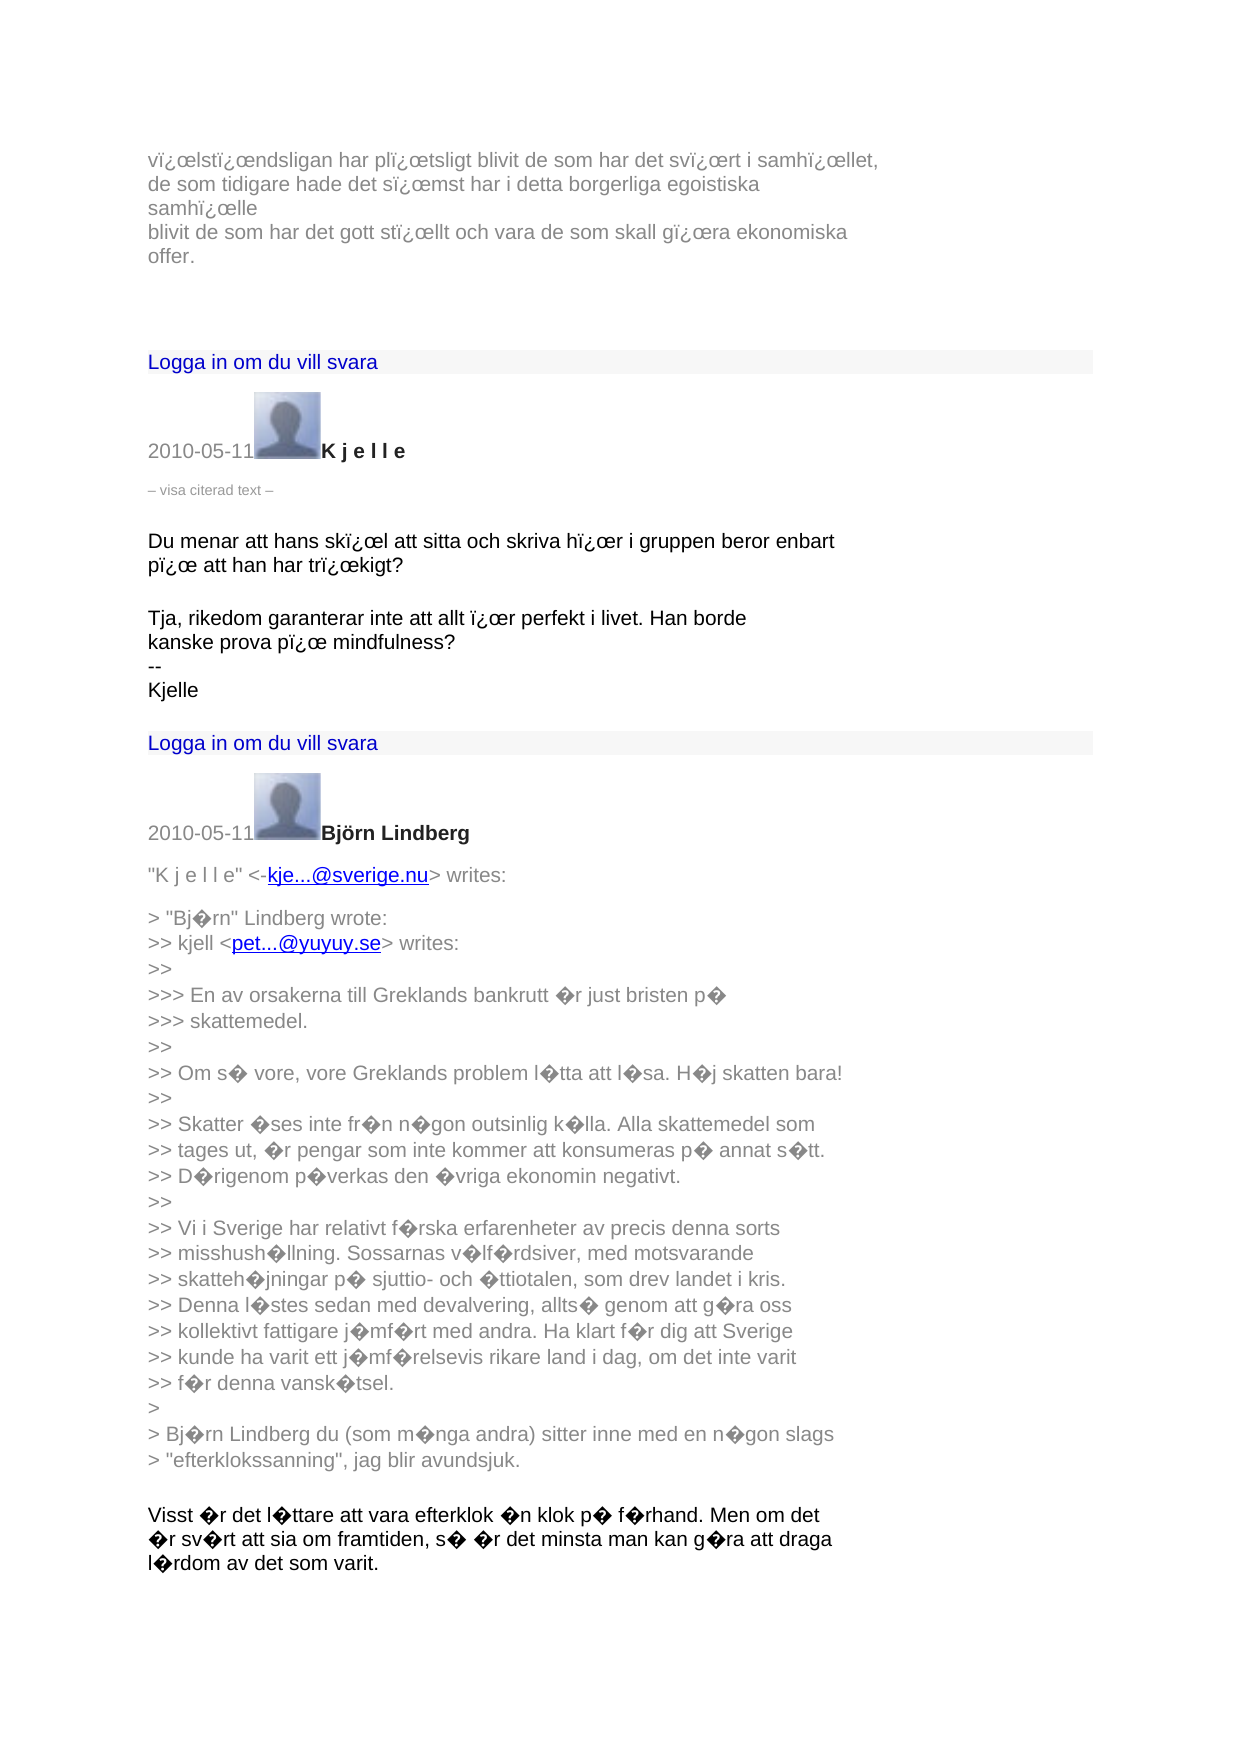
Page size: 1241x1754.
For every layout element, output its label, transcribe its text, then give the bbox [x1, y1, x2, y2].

text Logga in om du vill svara [148, 350, 1093, 374]
text 2010-05-11K j e l l e [148, 392, 1093, 463]
text "K j e l l e" <-kje...@sverige.nu> writes: [148, 863, 1093, 887]
text > "Bj�rn" Lindberg wrote: >> kjell <pet...@yuyuy.se> writes: >> >>> En av orsakerna till Greklands bankrutt �r just bristen p� >>> skattemedel. >> >> Om s� vore, vore Greklands problem l�tta att l�sa. H�j skatten bara! >> >> Skatter �ses inte fr�n n�gon outsinlig k�lla. Alla skattemedel som >> tages ut, �r pengar som inte kommer att konsumeras p� annat s�tt. >> D�rigenom p�verkas den �vriga ekonomin negativt. >> >> Vi i Sverige har relativt f�rska erfarenheter av precis denna sorts >> misshush�llning. Sossarnas v�lf�rdsiver, med motsvarande >> skatteh�jningar p� sjuttio- och �ttiotalen, som drev landet i kris. >> Denna l�stes sedan med devalvering, allts� genom att g�ra oss >> kollektivt fattigare j�mf�rt med andra. Ha klart f�r dig att Sverige >> kunde ha varit ett j�mf�relsevis rikare land i dag, om det inte varit >> f�r denna vansk�tsel. > > Bj�rn Lindberg du (som m�nga andra) sitter inne med en n�gon slags > "efterklokssanning", jag blir avundsjuk. [148, 905, 1093, 1472]
text 2010-05-11Björn Lindberg [148, 773, 1093, 844]
picture [254, 392, 321, 459]
text Tja, rikedom garanterar inte att allt ï¿œr perfekt i livet. Han borde kanske prova pï¿œ mindfulness? -- Kjelle [148, 606, 1093, 702]
text – visa citerad text – [148, 482, 1093, 498]
text Du menar att hans skï¿œl att sitta och skriva hï¿œr i gruppen beror enbart pï¿œ att han har trï¿œkigt? [148, 529, 1093, 577]
text Logga in om du vill svara [148, 731, 1093, 755]
text Visst �r det l�ttare att vara efterklok �n klok p� f�rhand. Men om det �r sv�rt att sia om framtiden, s� �r det minsta man kan g�ra att draga l�rdom av det som varit. [148, 1503, 1093, 1575]
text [148, 148, 1093, 267]
picture [254, 773, 321, 840]
